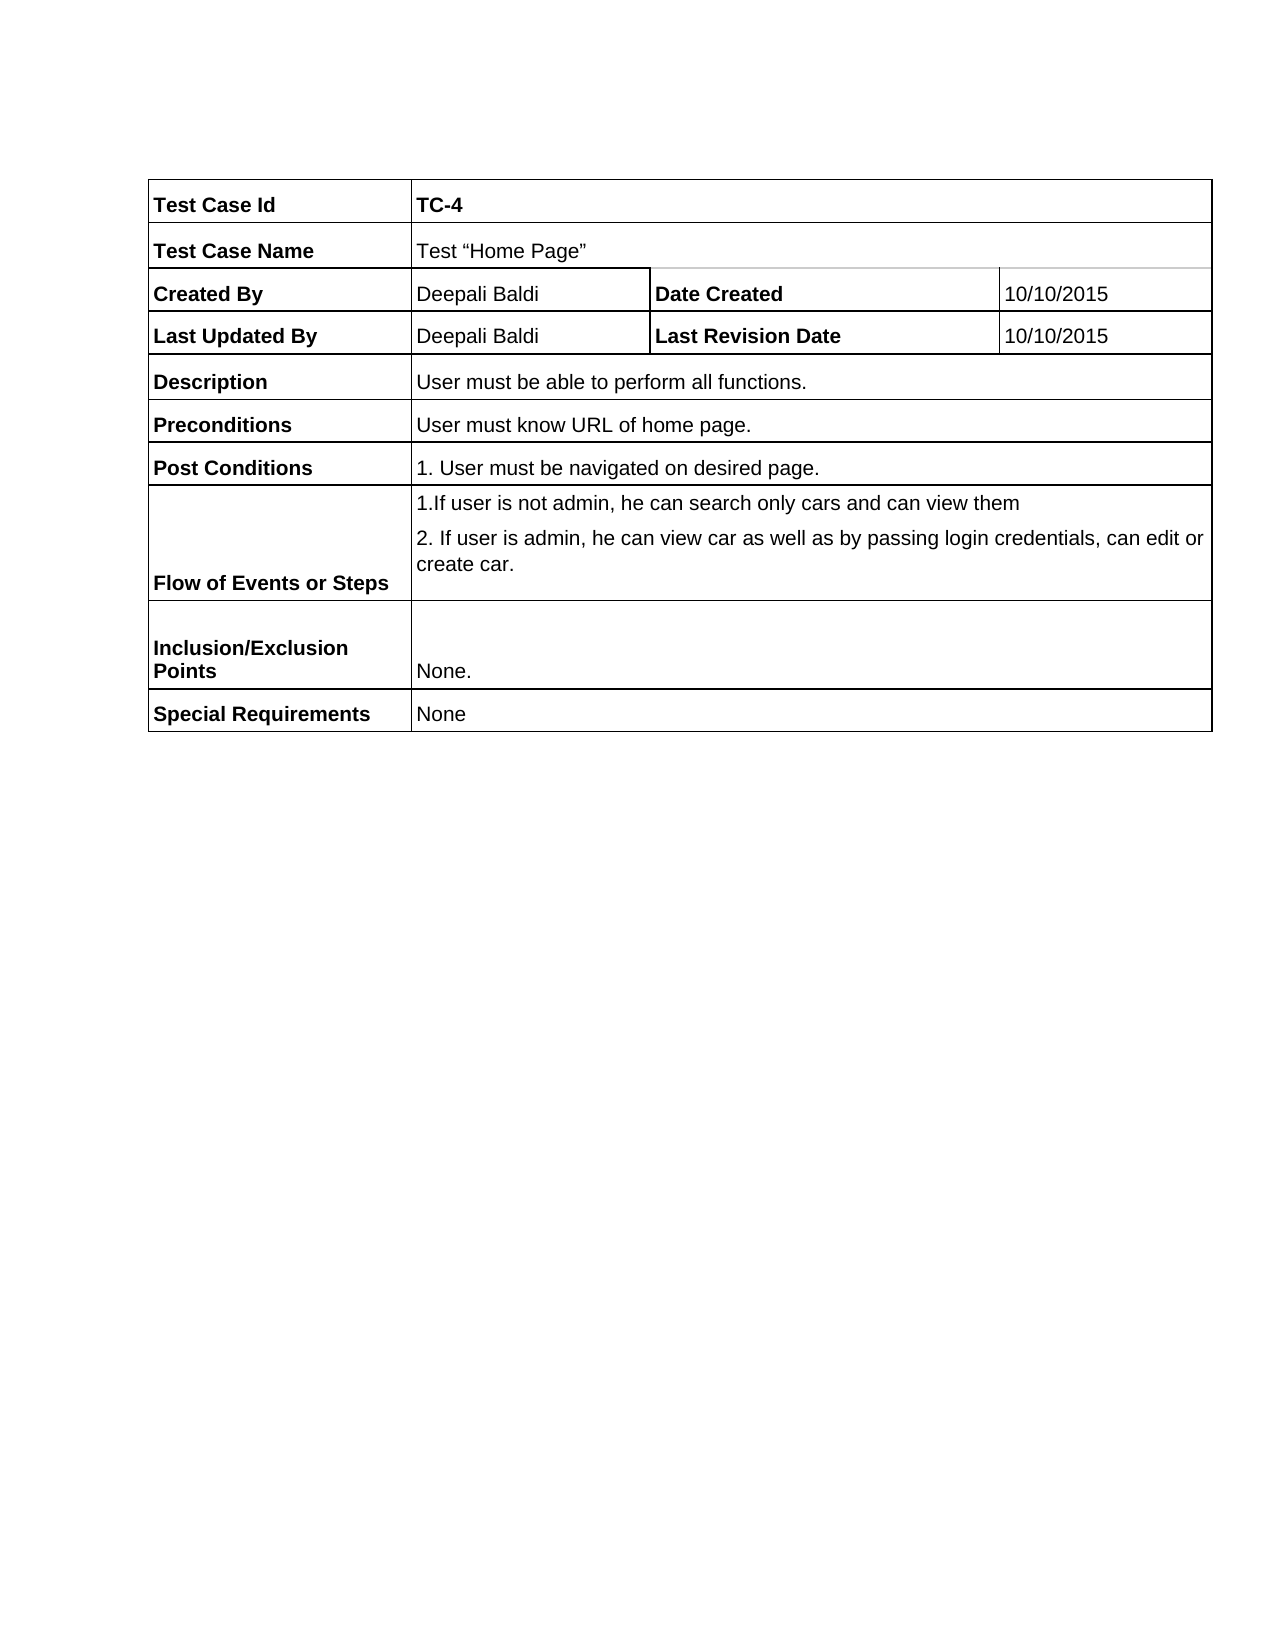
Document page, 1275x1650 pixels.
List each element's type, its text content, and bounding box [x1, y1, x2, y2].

table_cell Test “Home Page” [412, 223, 1211, 267]
table_cell 10/10/2015 [1000, 312, 1211, 353]
table_cell Preconditions [149, 400, 411, 441]
table_cell Deepali Baldi [412, 312, 649, 353]
table_cell Deepali Baldi [412, 269, 649, 310]
table_cell Post Conditions [149, 443, 411, 484]
table_cell Special Requirements [149, 690, 411, 731]
table_cell Created By [149, 269, 411, 310]
table_cell 1.If user is not admin, he can search only cars and can view them 2. If user is admin, he can view car as well as by passing login credentials, can edit or create car. [412, 486, 1211, 599]
table_header TC-4 [412, 180, 1211, 222]
table_cell Date Created [651, 269, 999, 310]
table_cell Flow of Events or Steps [149, 486, 411, 599]
table_cell User must know URL of home page. [412, 400, 1211, 441]
table_cell None [412, 690, 1211, 731]
table_cell User must be able to perform all functions. [412, 355, 1211, 398]
table_cell Last Revision Date [651, 312, 999, 353]
table_cell None. [412, 601, 1211, 688]
table_cell Test Case Name [149, 223, 411, 267]
table_cell Last Updated By [149, 312, 411, 353]
table_header Test Case Id [149, 180, 411, 222]
table_cell Description [149, 355, 411, 398]
table_cell 1. User must be navigated on desired page. [412, 443, 1211, 484]
table_cell Inclusion/Exclusion Points [149, 601, 411, 688]
table_cell 10/10/2015 [1000, 269, 1211, 310]
